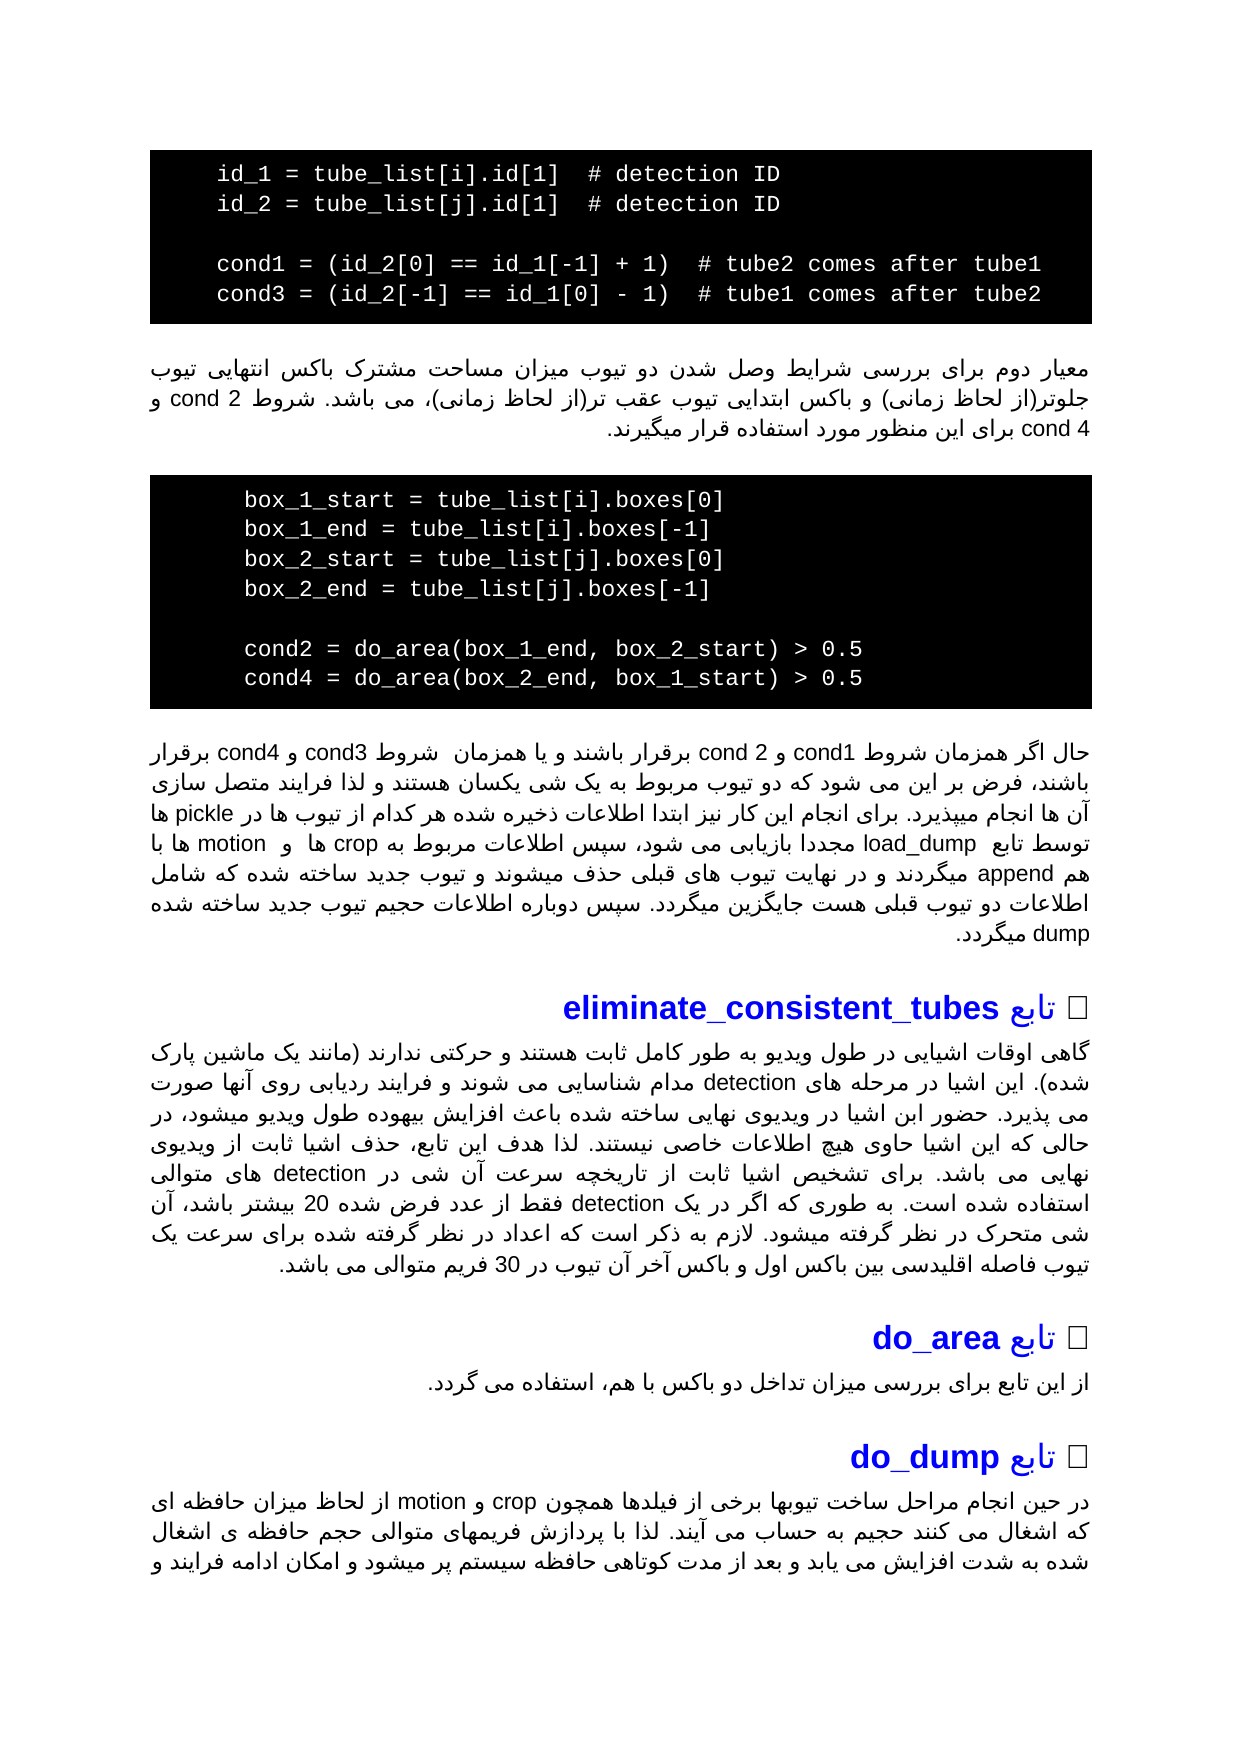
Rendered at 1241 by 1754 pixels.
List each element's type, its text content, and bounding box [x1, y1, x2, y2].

table_header id_1 = tube_list[i].id[1] # detection ID id_2 = tube_list[j].id[1] # detection ID cond1 = (id_2[0] == id_1[-1] + 1) # tube2 comes after tube1 cond3 = (id_2[-1] == id_1[0] - 1) # tube1 comes after tube2 [152, 152, 1090, 322]
text معیار دوم برای بررسی شرایط وصل شدن دو تیوب میزان مساحت مشترک باکس انتهایی تیوب جلوتر(از لحاظ زمانی) و باکس ابتدایی تیوب عقب تر(از لحاظ زمانی)، می باشد. شروط cond 2 و cond 4 برای این منظور مورد استفاده قرار میگیرند. [150, 354, 1090, 441]
subtitle 💬 تابع do_area [150, 1318, 1090, 1357]
subtitle 💬 تابع do_dump [150, 1437, 1090, 1475]
table_header box_1_start = tube_list[i].boxes[0] box_1_end = tube_list[i].boxes[-1] box_2_start = tube_list[j].boxes[0] box_2_end = tube_list[j].boxes[-1] cond2 = do_area(box_1_end, box_2_start) > 0.5 cond4 = do_area(box_2_end, box_1_start) > 0.5 [152, 478, 1090, 707]
text از این تابع برای بررسی میزان تداخل دو باکس با هم، استفاده می گردد. [150, 1369, 1090, 1396]
text حال اگر همزمان شروط cond1 و cond 2 برقرار باشند و یا همزمان شروط cond3 و cond4 برقرار باشند، فرض بر این می شود که دو تیوب مربوط به یک شی یکسان هستند و لذا فرایند متصل سازی آن ها انجام میپذیرد. برای انجام این کار نیز ابتدا اطلاعات ذخیره شده هر کدام از تیوب ها در pickle ها توسط تابع load_dump مجددا بازیابی می شود، سپس اطلاعات مربوط به crop ها و motion ها با هم append میگردند و در نهایت تیوب های قبلی حذف میشوند و تیوب جدید ساخته شده که شامل اطلاعات دو تیوب قبلی هست جایگزین میگردد. سپس دوباره اطلاعات حجیم تیوب جدید ساخته شده dump میگردد. [150, 739, 1090, 947]
text گاهی اوقات اشیایی در طول ویدیو به طور کامل ثابت هستند و حرکتی ندارند (مانند یک ماشین پارک شده). این اشیا در مرحله های detection مدام شناسایی می شوند و فرایند ردیابی روی آنها صورت می پذیرد. حضور ابن اشیا در ویدیوی نهایی ساخته شده باعث افزایش بیهوده طول ویدیو میشود، در حالی که این اشیا حاوی هیچ اطلاعات خاصی نیستند. لذا هدف این تابع، حذف اشیا ثابت از ویدیوی نهایی می باشد. برای تشخیص اشیا ثابت از تاریخچه سرعت آن شی در detection های متوالی استفاده شده است. به طوری که اگر در یک detection فقط از عدد فرض شده 20 بیشتر باشد، آن شی متحرک در نظر گرفته میشود. لازم به ذکر است که اعداد در نظر گرفته شده برای سرعت یک تیوب فاصله اقلیدسی بین باکس اول و باکس آخر آن تیوب در 30 فریم متوالی می باشد. [150, 1039, 1090, 1277]
subtitle 💬 تابع eliminate_consistent_tubes [150, 988, 1090, 1027]
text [150, 1488, 1090, 1574]
